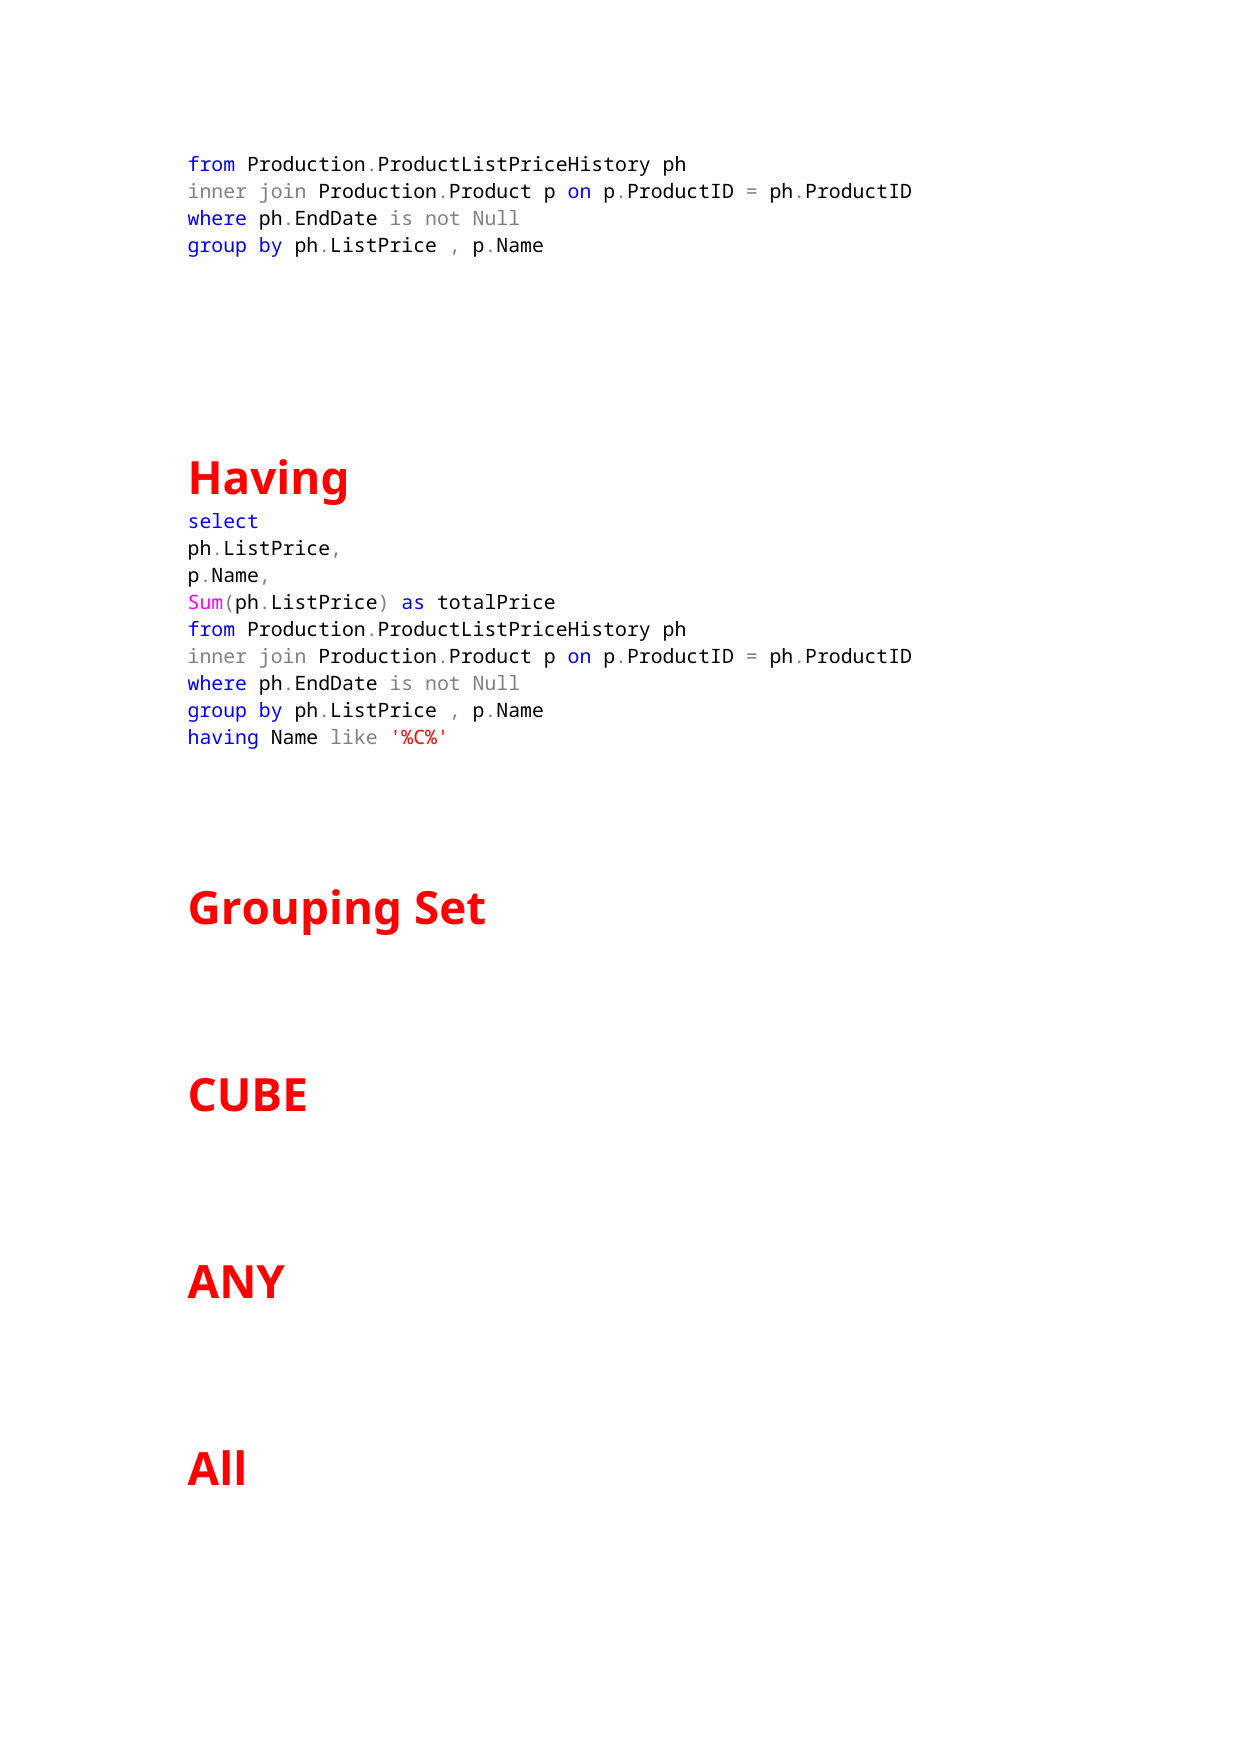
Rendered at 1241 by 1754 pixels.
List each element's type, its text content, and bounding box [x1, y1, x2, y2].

text ph.ListPrice, [187, 534, 1053, 561]
list ANY [187, 1249, 1053, 1312]
text where ph.EndDate is not Null [187, 669, 1053, 696]
text group by ph.ListPrice , p.Name [187, 231, 1053, 258]
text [187, 177, 1053, 204]
text group by ph.ListPrice , p.Name [187, 696, 1053, 723]
list All [187, 1437, 1053, 1499]
text select [187, 507, 1053, 534]
text from Production.ProductListPriceHistory ph [187, 615, 1053, 642]
list CUBE [187, 1062, 1053, 1125]
list Having [187, 445, 1053, 507]
text p.Name, [187, 561, 1053, 588]
text from Production.ProductListPriceHistory ph [187, 150, 1053, 177]
list Grouping Set [187, 875, 1053, 937]
text having Name like '%C%' [187, 723, 1053, 750]
text inner join Production.Product p on p.ProductID = ph.ProductID [187, 642, 1053, 669]
text where ph.EndDate is not Null [187, 204, 1053, 231]
text Sum(ph.ListPrice) as totalPrice [187, 588, 1053, 615]
